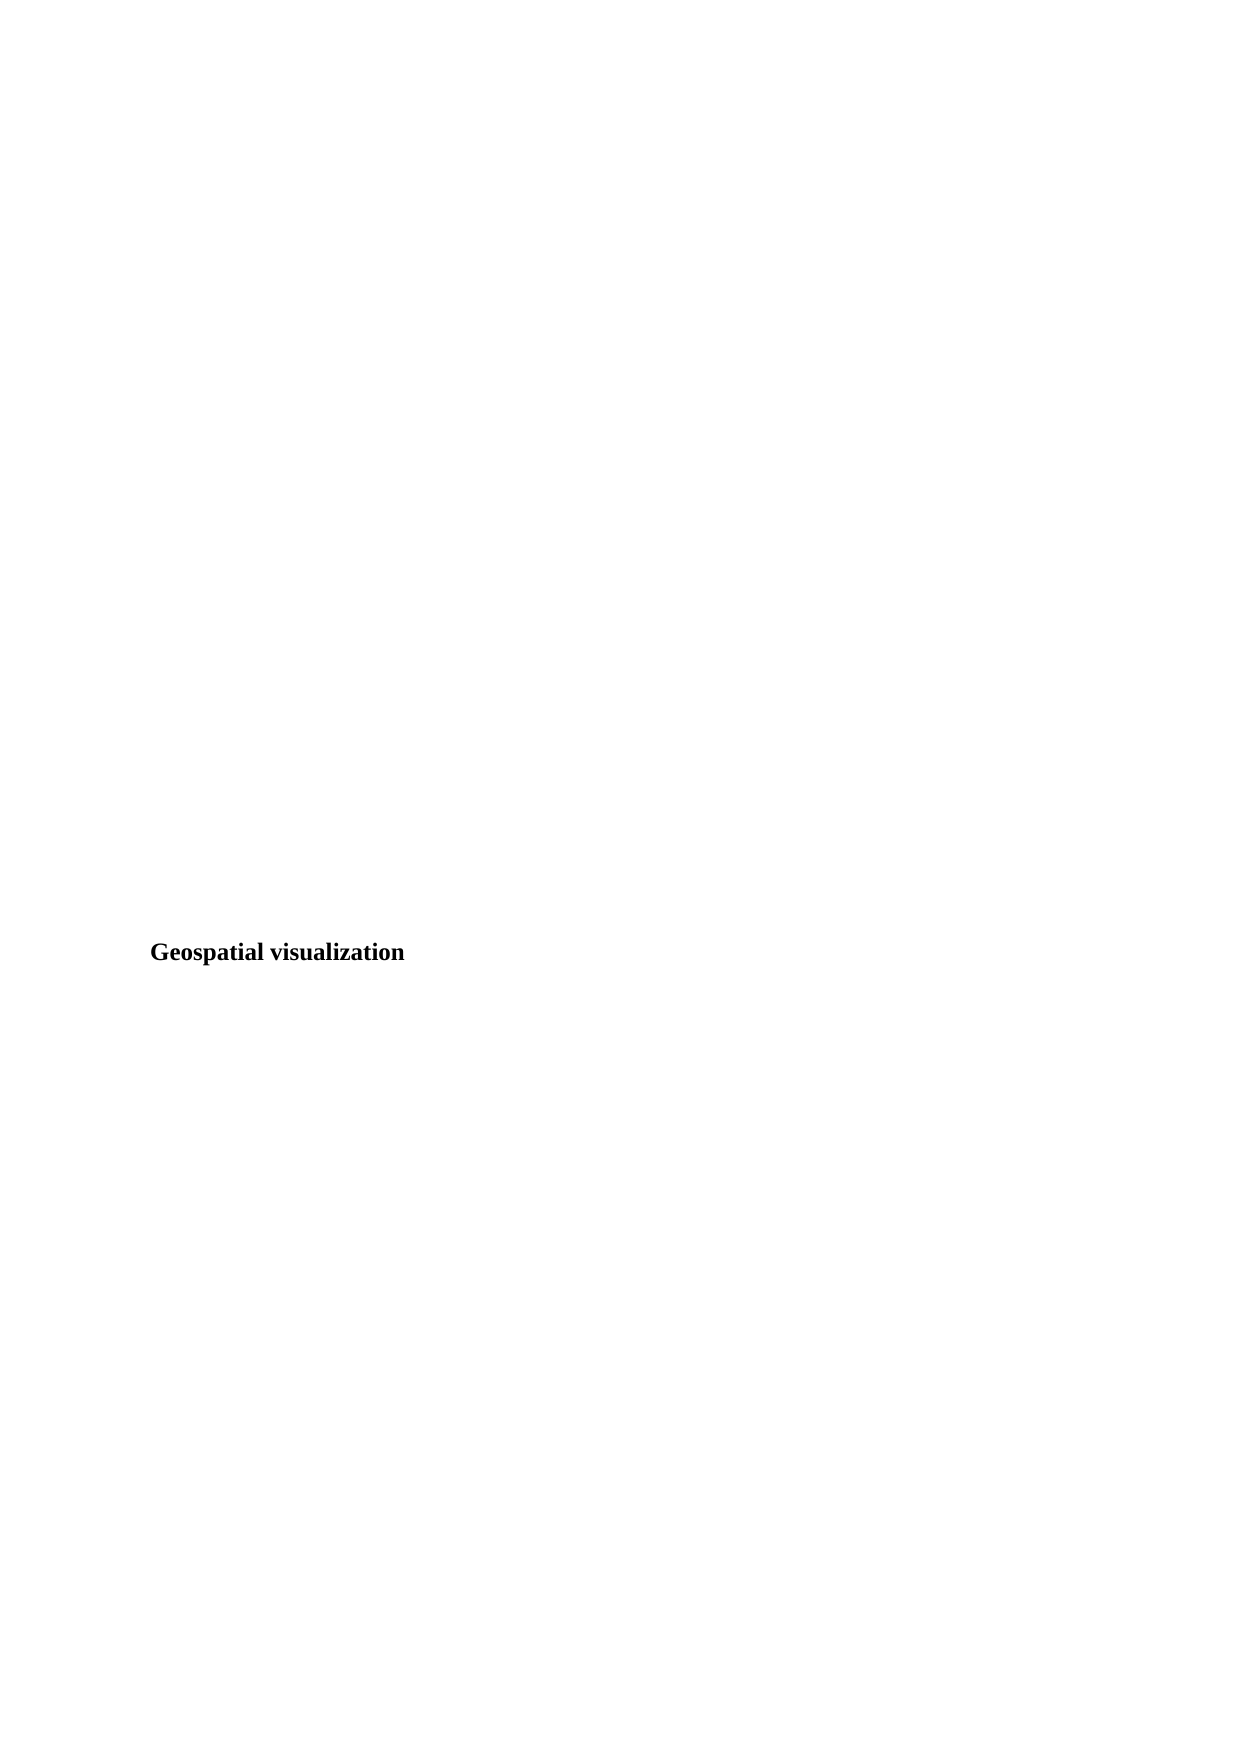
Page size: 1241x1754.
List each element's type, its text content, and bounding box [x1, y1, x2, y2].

text Geospatial visualization [150, 904, 1090, 966]
